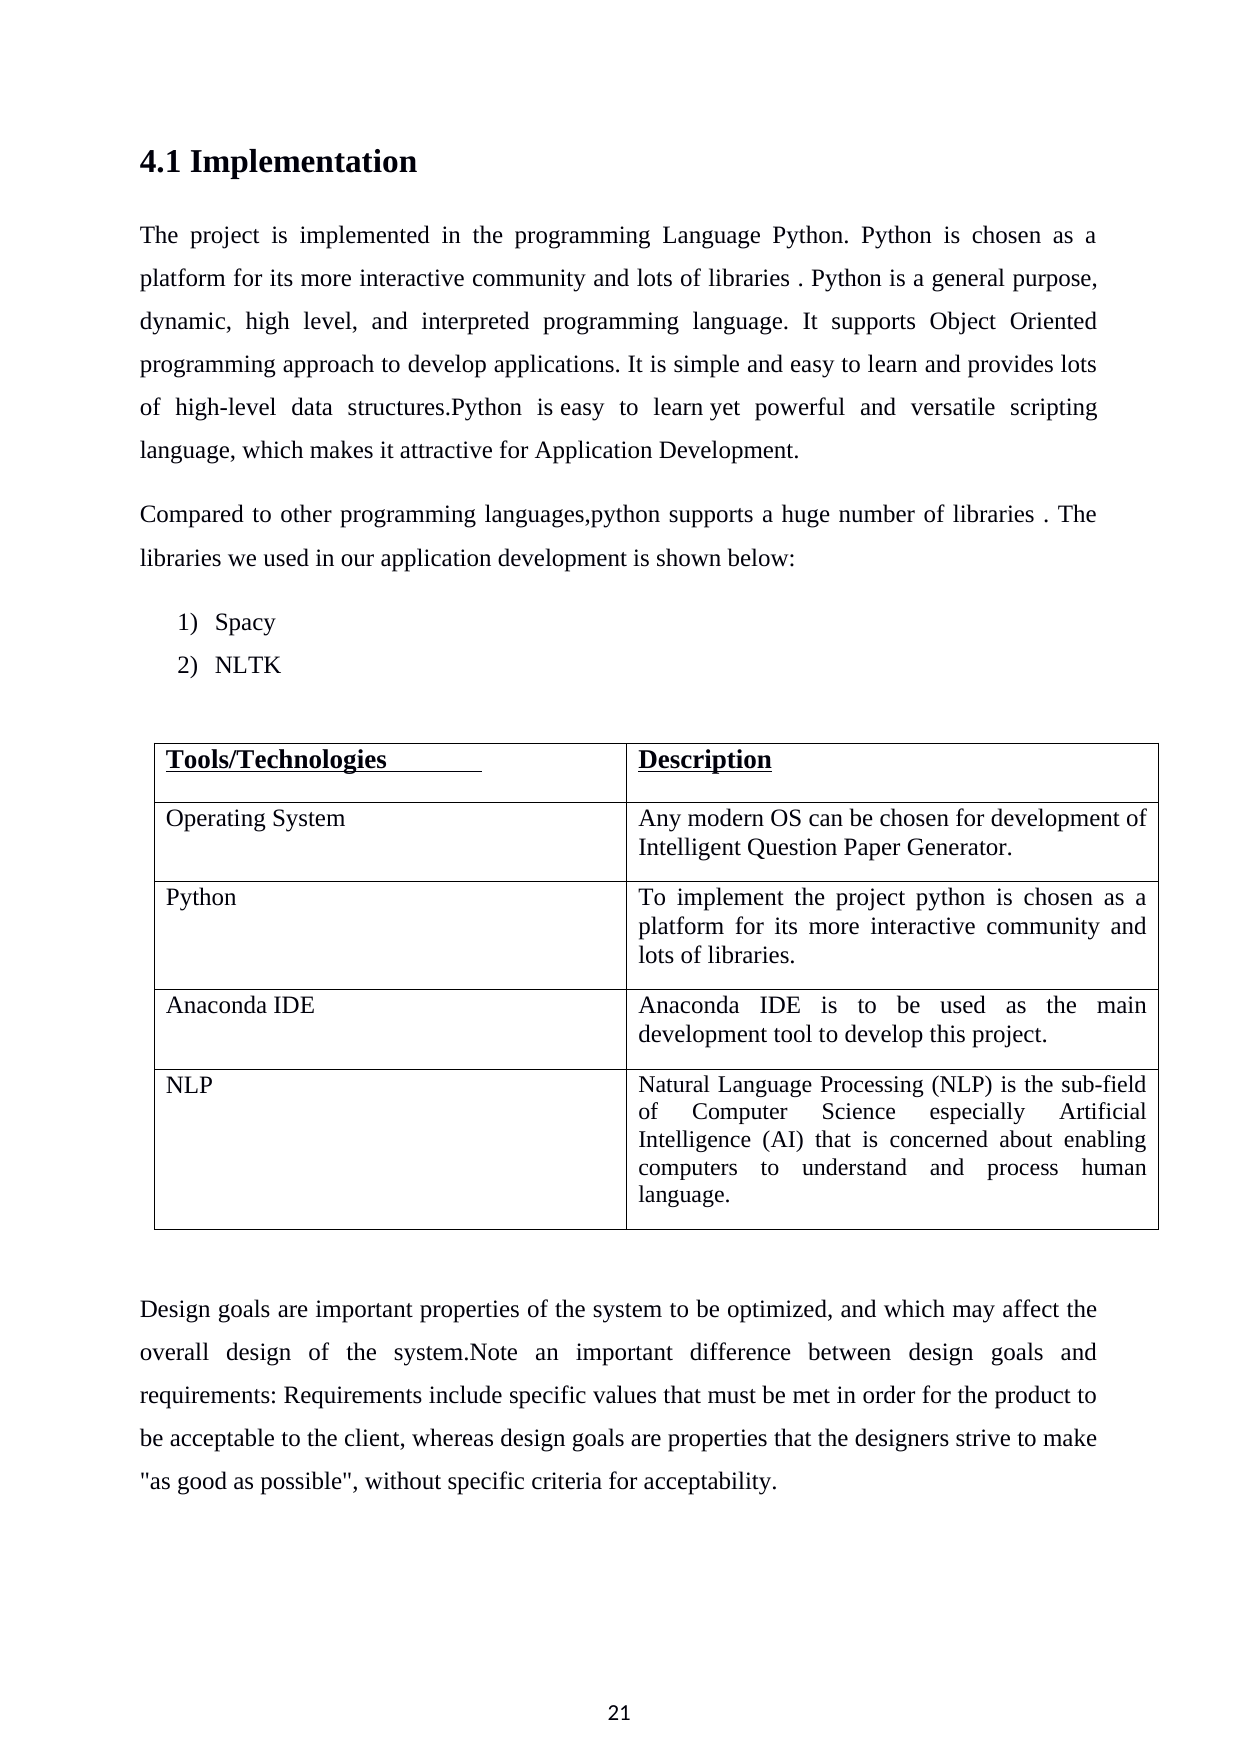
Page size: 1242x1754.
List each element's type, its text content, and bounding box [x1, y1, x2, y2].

text The project is implemented in the programming Language Python. Python is chosen as a platform for its more interactive community and lots of libraries . Python is a general purpose, dynamic, high level, and interpreted programming language. It supports Object Oriented programming approach to develop applications. It is simple and easy to learn and provides lots of high-level data structures.Python is easy to learn yet powerful and versatile scripting language, which makes it attractive for Application Development. [139, 220, 1098, 464]
list Spacy [177, 607, 1098, 635]
table_cell Python [155, 882, 626, 989]
table_cell To implement the project python is chosen as a platform for its more interactive community and lots of libraries. [627, 882, 1158, 989]
list NLTK [177, 650, 1098, 678]
table_cell NLP [155, 1070, 626, 1229]
text 4.1 Implementation [139, 142, 1098, 180]
table_cell Operating System [155, 803, 626, 881]
table_header Description [627, 744, 1158, 802]
table_cell Anaconda IDE [155, 990, 626, 1069]
table_cell Anaconda IDE is to be used as the main development tool to develop this project. [627, 990, 1158, 1069]
table_header Tools/Technologies [155, 744, 626, 802]
text Design goals are important properties of the system to be optimized, and which may affect the overall design of the system.Note an important difference between design goals and requirements: Requirements include specific values that must be met in order for the product to be acceptable to the client, whereas design goals are properties that the designers strive to make "as good as possible", without specific criteria for acceptability. [139, 1294, 1098, 1495]
table_cell Natural Language Processing (NLP) is the sub-field of Computer Science especially Artificial Intelligence (AI) that is concerned about enabling computers to understand and process human language. [627, 1070, 1158, 1229]
text Compared to other programming languages,python supports a huge number of libraries . The libraries we used in our application development is shown below: [139, 499, 1098, 571]
table_cell Any modern OS can be chosen for development of Intelligent Question Paper Generator. [627, 803, 1158, 881]
